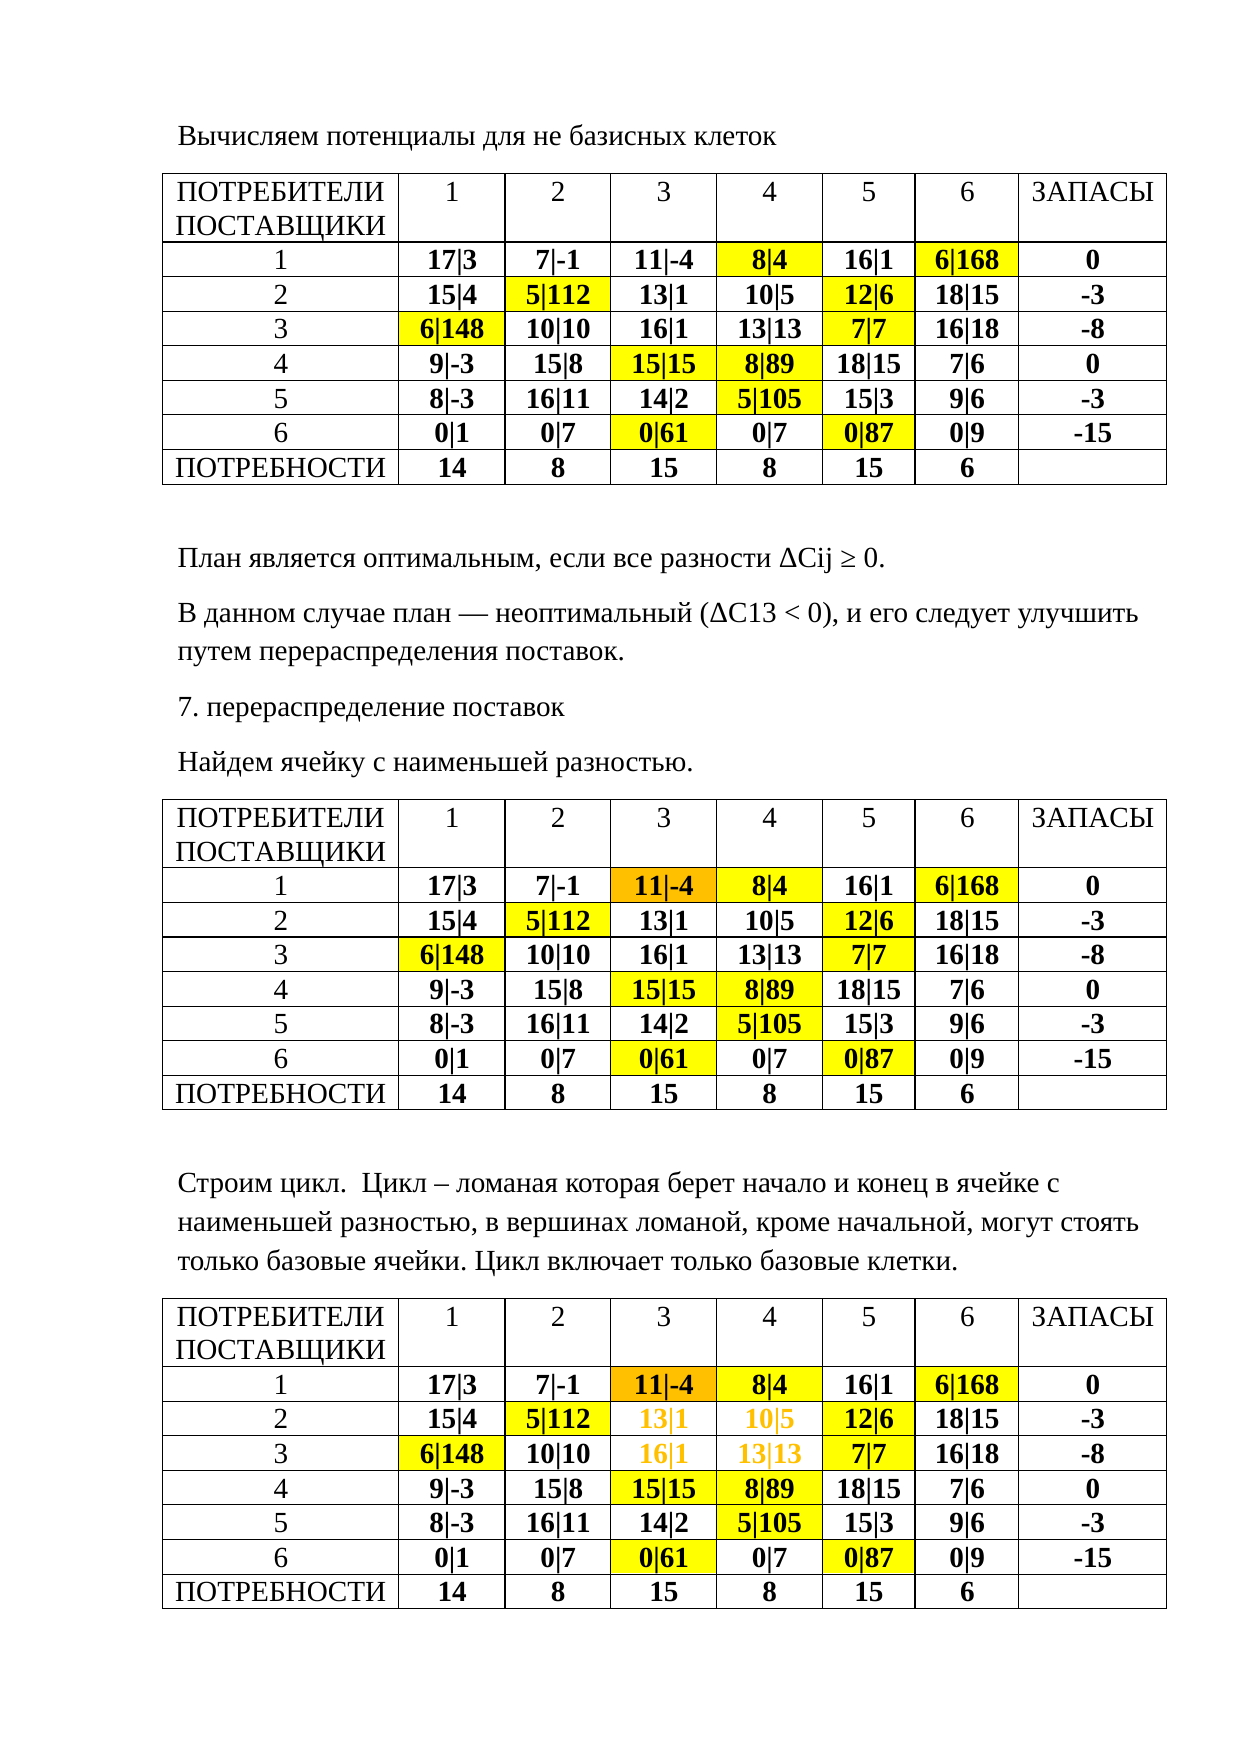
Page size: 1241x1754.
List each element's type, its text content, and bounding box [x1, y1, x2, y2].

table_cell 5|105 [717, 1505, 822, 1539]
table_cell 8|-3 [399, 1007, 504, 1040]
table_cell 7|6 [916, 1471, 1018, 1504]
table_header 6 [916, 1299, 1018, 1366]
table_cell 13|13 [717, 312, 822, 345]
text Строим цикл. Цикл – ломаная которая берет начало и конец в ячейке с наименьшей разностью, в вершинах ломаной, кроме начальной, могут стоять только базовые ячейки. Цикл включает только базовые клетки. [177, 1166, 1152, 1276]
table_header 3 [611, 1299, 716, 1366]
table_cell -3 [1019, 1007, 1166, 1040]
table_cell 15 [611, 450, 716, 483]
table_cell 6 [163, 415, 398, 449]
table_cell 0|9 [916, 1540, 1018, 1573]
table_cell 5 [163, 1007, 398, 1040]
table_cell 12|6 [823, 277, 914, 311]
table_header 3 [611, 800, 716, 867]
table_cell 9|6 [916, 1007, 1018, 1040]
table_header 2 [506, 1299, 610, 1366]
table_header 1 [399, 1299, 504, 1366]
table_cell 0|7 [506, 415, 610, 449]
table_cell 15|3 [823, 1007, 914, 1040]
table_cell 9|6 [916, 381, 1018, 414]
table_cell 6|168 [916, 243, 1018, 276]
table_cell 11|-4 [611, 243, 716, 276]
table_cell 11|-4 [611, 1367, 716, 1401]
table_cell 0|1 [399, 415, 504, 449]
table_cell 16|1 [823, 243, 914, 276]
table_cell 15|4 [399, 903, 504, 936]
table_cell 10|5 [717, 277, 822, 311]
table_cell -15 [1019, 415, 1166, 449]
table_cell 5|112 [506, 903, 610, 936]
table_cell 18|15 [916, 1402, 1018, 1435]
table_cell 0 [1019, 1471, 1166, 1504]
table_cell 0 [1019, 972, 1166, 1006]
table_cell 15 [823, 450, 914, 483]
table_cell 0|1 [399, 1540, 504, 1573]
table_cell 8 [506, 1575, 610, 1608]
table_cell -3 [1019, 903, 1166, 936]
table_cell 8 [717, 450, 822, 483]
table_cell ПОТРЕБНОСТИ [163, 450, 398, 483]
table_cell 8|-3 [399, 1505, 504, 1539]
table_cell 6|148 [399, 1436, 504, 1470]
table_cell 13|1 [611, 903, 716, 936]
table_cell 15 [823, 1076, 914, 1109]
table_cell -15 [1019, 1540, 1166, 1573]
table_cell 0 [1019, 868, 1166, 902]
table_header ПОТРЕБИТЕЛИ ПОСТАВЩИКИ [163, 1299, 398, 1366]
table_cell 8|89 [717, 346, 822, 380]
table_cell 15|15 [611, 972, 716, 1006]
table_cell 5|105 [717, 1007, 822, 1040]
table_cell 7|7 [823, 312, 914, 345]
table_cell 15|4 [399, 1402, 504, 1435]
table_cell 13|1 [611, 277, 716, 311]
table_cell 0 [1019, 346, 1166, 380]
table_cell 9|-3 [399, 1471, 504, 1504]
table_cell 11|-4 [611, 868, 716, 902]
text 7. перераспределение поставок [177, 689, 1152, 722]
table_cell 8|-3 [399, 381, 504, 414]
text Найдем ячейку с наименьшей разностью. [177, 744, 1152, 777]
table_cell 8 [717, 1575, 822, 1608]
table_cell -8 [1019, 938, 1166, 971]
table_cell 15|8 [506, 972, 610, 1006]
table_header ЗАПАСЫ [1019, 174, 1166, 241]
table_cell 8 [717, 1076, 822, 1109]
table_cell -3 [1019, 277, 1166, 311]
table_header 4 [717, 1299, 822, 1366]
table_cell 15|3 [823, 381, 914, 414]
text План является оптимальным, если все разности ΔCij ≥ 0. [177, 540, 1152, 573]
table_cell 0|9 [916, 415, 1018, 449]
table_cell 0|7 [717, 415, 822, 449]
table_cell 16|1 [611, 938, 716, 971]
table_cell ПОТРЕБНОСТИ [163, 1076, 398, 1109]
table_cell 0|61 [611, 1041, 716, 1075]
table_cell 8|4 [717, 868, 822, 902]
table_cell 14|2 [611, 1007, 716, 1040]
table_cell 0|7 [717, 1041, 822, 1075]
table_cell 16|1 [611, 1436, 716, 1470]
table_cell 15|8 [506, 346, 610, 380]
table_cell 10|10 [506, 1436, 610, 1470]
table_cell 7|6 [916, 346, 1018, 380]
table_cell 14 [399, 450, 504, 483]
table_cell 0|7 [506, 1041, 610, 1075]
table_cell 6 [916, 1575, 1018, 1608]
table_cell 7|-1 [506, 243, 610, 276]
table_cell 8|89 [717, 972, 822, 1006]
table_cell 16|11 [506, 1505, 610, 1539]
table_header ПОТРЕБИТЕЛИ ПОСТАВЩИКИ [163, 800, 398, 867]
table_cell 13|13 [717, 1436, 822, 1470]
table_cell 6 [163, 1041, 398, 1075]
table_cell 2 [163, 903, 398, 936]
table_header 2 [506, 174, 610, 241]
table_cell 6 [916, 1076, 1018, 1109]
table_cell 7|6 [916, 972, 1018, 1006]
table_cell 0|9 [916, 1041, 1018, 1075]
table_cell 16|18 [916, 1436, 1018, 1470]
table_header 5 [823, 1299, 914, 1366]
table_cell 18|15 [823, 1471, 914, 1504]
table_cell 2 [163, 1402, 398, 1435]
table_header 5 [823, 800, 914, 867]
table_cell 8 [506, 1076, 610, 1109]
table_header 5 [823, 174, 914, 241]
table_cell 7|7 [823, 1436, 914, 1470]
table_cell 0|87 [823, 415, 914, 449]
table_cell 7|-1 [506, 1367, 610, 1401]
table_cell 12|6 [823, 903, 914, 936]
table_cell 6|148 [399, 938, 504, 971]
table_cell 4 [163, 346, 398, 380]
table_cell 1 [163, 243, 398, 276]
table_cell 12|6 [823, 1402, 914, 1435]
table_cell 17|3 [399, 1367, 504, 1401]
table_cell [1019, 450, 1166, 483]
table_cell 8|89 [717, 1471, 822, 1504]
table_cell 15 [611, 1575, 716, 1608]
table_cell 0|61 [611, 415, 716, 449]
table_cell 4 [163, 1471, 398, 1504]
table_cell [1019, 1076, 1166, 1109]
table_header ЗАПАСЫ [1019, 800, 1166, 867]
table_cell -15 [1019, 1041, 1166, 1075]
table_cell 6 [916, 450, 1018, 483]
table_cell 15 [611, 1076, 716, 1109]
table_header ПОТРЕБИТЕЛИ ПОСТАВЩИКИ [163, 174, 398, 241]
table_cell 0 [1019, 243, 1166, 276]
table_cell 3 [163, 1436, 398, 1470]
table_cell 8|4 [717, 1367, 822, 1401]
table_cell 0|1 [399, 1041, 504, 1075]
table_cell 14|2 [611, 1505, 716, 1539]
table_cell 9|6 [916, 1505, 1018, 1539]
table_cell 18|15 [823, 972, 914, 1006]
table_cell 16|1 [823, 1367, 914, 1401]
table_cell 15|4 [399, 277, 504, 311]
table_cell -8 [1019, 1436, 1166, 1470]
table_cell 17|3 [399, 243, 504, 276]
table_cell 1 [163, 868, 398, 902]
table_cell 14 [399, 1076, 504, 1109]
table_cell 6|168 [916, 1367, 1018, 1401]
table_cell 7|-1 [506, 868, 610, 902]
table_header 1 [399, 800, 504, 867]
table_cell 9|-3 [399, 346, 504, 380]
table_header 6 [916, 800, 1018, 867]
table_cell [1019, 1575, 1166, 1608]
table_cell 10|10 [506, 312, 610, 345]
table_cell 5 [163, 1505, 398, 1539]
table_cell 0|87 [823, 1540, 914, 1573]
table_cell 13|13 [717, 938, 822, 971]
table_cell 10|10 [506, 938, 610, 971]
table_cell 4 [163, 972, 398, 1006]
table_cell 16|1 [611, 312, 716, 345]
table_cell -3 [1019, 1402, 1166, 1435]
table_header 6 [916, 174, 1018, 241]
table_cell 18|15 [916, 277, 1018, 311]
table_cell 2 [163, 277, 398, 311]
table_cell 8|4 [717, 243, 822, 276]
table_header 4 [717, 174, 822, 241]
table_cell 6|168 [916, 868, 1018, 902]
table_cell ПОТРЕБНОСТИ [163, 1575, 398, 1608]
table_cell 0|7 [717, 1540, 822, 1573]
table_cell 15|3 [823, 1505, 914, 1539]
table_header 1 [399, 174, 504, 241]
table_cell 5|105 [717, 381, 822, 414]
table_cell 16|11 [506, 1007, 610, 1040]
table_cell 14 [399, 1575, 504, 1608]
table_cell 15 [823, 1575, 914, 1608]
table_cell 3 [163, 312, 398, 345]
table_cell 5|112 [506, 277, 610, 311]
table_cell 6|148 [399, 312, 504, 345]
text Вычисляем потенциалы для не базисных клеток [177, 118, 1152, 152]
table_cell -8 [1019, 312, 1166, 345]
table_cell 17|3 [399, 868, 504, 902]
table_cell 16|18 [916, 938, 1018, 971]
table_cell 10|5 [717, 1402, 822, 1435]
table_cell 16|11 [506, 381, 610, 414]
table_cell 5|112 [506, 1402, 610, 1435]
table_cell 6 [163, 1540, 398, 1573]
table_header 3 [611, 174, 716, 241]
table_cell 18|15 [916, 903, 1018, 936]
table_cell 14|2 [611, 381, 716, 414]
table_cell 16|18 [916, 312, 1018, 345]
table_cell 0|7 [506, 1540, 610, 1573]
table_cell 8 [506, 450, 610, 483]
table_cell 0|61 [611, 1540, 716, 1573]
table_cell 9|-3 [399, 972, 504, 1006]
table_cell 15|15 [611, 1471, 716, 1504]
table_cell 15|15 [611, 346, 716, 380]
table_cell 3 [163, 938, 398, 971]
table_cell 1 [163, 1367, 398, 1401]
table_header 4 [717, 800, 822, 867]
table_cell -3 [1019, 1505, 1166, 1539]
table_cell -3 [1019, 381, 1166, 414]
table_header 2 [506, 800, 610, 867]
table_cell 16|1 [823, 868, 914, 902]
table_cell 10|5 [717, 903, 822, 936]
text В данном случае план — неоптимальный (ΔC13 < 0), и его следует улучшить путем перераспределения поставок. [177, 595, 1152, 667]
table_cell 7|7 [823, 938, 914, 971]
table_header ЗАПАСЫ [1019, 1299, 1166, 1366]
table_cell 18|15 [823, 346, 914, 380]
table_cell 13|1 [611, 1402, 716, 1435]
table_cell 15|8 [506, 1471, 610, 1504]
table_cell 5 [163, 381, 398, 414]
table_cell 0|87 [823, 1041, 914, 1075]
table_cell 0 [1019, 1367, 1166, 1401]
